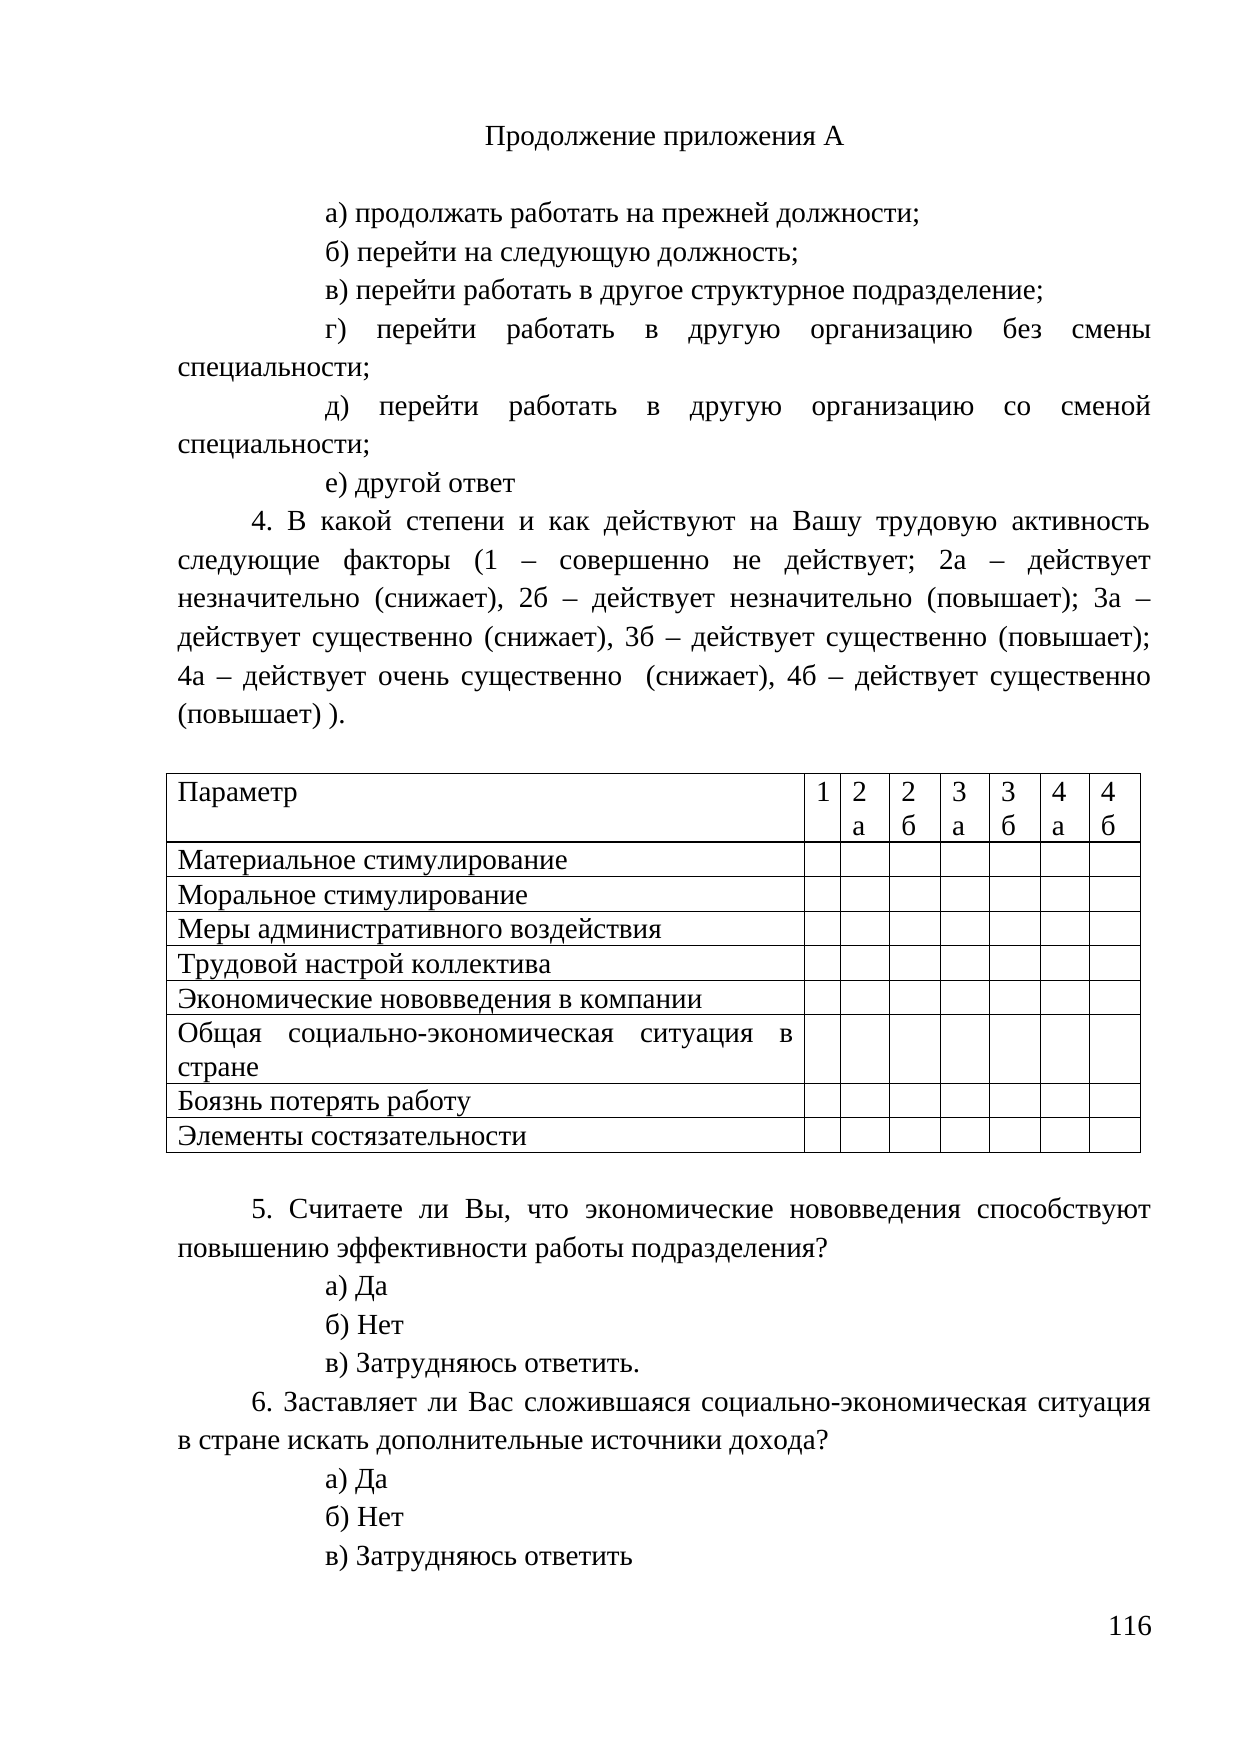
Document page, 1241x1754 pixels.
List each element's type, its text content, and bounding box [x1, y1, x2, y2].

table_cell Боязнь потерять работу [167, 1084, 804, 1117]
text б) перейти на следующую должность; [177, 234, 1152, 267]
table_cell [941, 1084, 989, 1117]
table_cell [1041, 877, 1089, 911]
table_cell [841, 912, 889, 945]
table_cell Моральное стимулирование [167, 877, 804, 911]
table_header 3а [941, 774, 989, 841]
table_cell [890, 1118, 940, 1152]
text 6. Заставляет ли Вас сложившаяся социально-экономическая ситуация в стране искать дополнительные источники дохода? [177, 1384, 1152, 1456]
table_cell Трудовой настрой коллектива [167, 946, 804, 980]
table_cell Материальное стимулирование [167, 843, 804, 876]
table_cell [1041, 946, 1089, 980]
table_cell [990, 981, 1040, 1014]
table_cell [890, 877, 940, 911]
table_cell Экономические нововведения в компании [167, 981, 804, 1014]
table_header 4а [1041, 774, 1089, 841]
table_cell [1090, 1015, 1140, 1082]
table_header 1 [805, 774, 840, 841]
text а) Да [177, 1268, 1152, 1302]
text а) продолжать работать на прежней должности; [177, 195, 1152, 229]
table_cell [890, 1015, 940, 1082]
table_cell [941, 1118, 989, 1152]
table_cell [1090, 1084, 1140, 1117]
table_cell [805, 946, 840, 980]
table_cell [805, 843, 840, 876]
table_header 2б [890, 774, 940, 841]
text 5. Считаете ли Вы, что экономические нововведения способствуют повышению эффективности работы подразделения? [177, 1191, 1152, 1263]
table_header 3б [990, 774, 1040, 841]
text г) перейти работать в другую организацию без смены специальности; [177, 311, 1152, 383]
table_cell [990, 946, 1040, 980]
text в) Затрудняюсь ответить [177, 1538, 1152, 1572]
text в) перейти работать в другое структурное подразделение; [177, 272, 1152, 306]
table_cell Общая социально-экономическая ситуация в стране [167, 1015, 804, 1082]
table_cell [1041, 912, 1089, 945]
table_cell [1041, 1118, 1089, 1152]
table_header 2а [841, 774, 889, 841]
table_cell [805, 912, 840, 945]
table_cell [990, 1015, 1040, 1082]
table_cell [841, 981, 889, 1014]
text д) перейти работать в другую организацию со сменой специальности; [177, 388, 1152, 460]
table_cell [990, 1084, 1040, 1117]
table_cell [805, 1118, 840, 1152]
table_cell [990, 912, 1040, 945]
table_header 4б [1090, 774, 1140, 841]
table_cell [941, 843, 989, 876]
table_cell [841, 1118, 889, 1152]
table_cell [1041, 1015, 1089, 1082]
table_cell [1041, 1084, 1089, 1117]
table_cell [1090, 981, 1140, 1014]
text е) другой ответ [177, 465, 1152, 498]
table_cell [990, 843, 1040, 876]
table_cell [805, 1015, 840, 1082]
table_cell [1090, 912, 1140, 945]
text б) Нет [177, 1499, 1152, 1533]
table_cell [1041, 981, 1089, 1014]
table_cell [1090, 946, 1140, 980]
table_cell [1090, 877, 1140, 911]
table_cell [805, 981, 840, 1014]
table_cell [990, 1118, 1040, 1152]
text в) Затрудняюсь ответить. [177, 1345, 1152, 1379]
table_cell [941, 877, 989, 911]
table_cell [941, 1015, 989, 1082]
table_cell Меры административного воздействия [167, 912, 804, 945]
table_cell [941, 981, 989, 1014]
table_cell [890, 912, 940, 945]
table_cell [805, 1084, 840, 1117]
table_cell [890, 946, 940, 980]
table_cell [1090, 843, 1140, 876]
text 4. В какой степени и как действуют на Вашу трудовую активность следующие факторы (1 – совершенно не действует; 2а – действует незначительно (снижает), 2б – действует незначительно (повышает); 3а – действует существенно (снижает), 3б – действует существенно (повышает); 4а – действует очень существенно (снижает), 4б – действует существенно (повышает) ). [177, 503, 1152, 730]
table_cell [890, 981, 940, 1014]
table_cell [1090, 1118, 1140, 1152]
table_cell [841, 877, 889, 911]
table_cell [941, 912, 989, 945]
table_cell [941, 946, 989, 980]
table_cell [841, 843, 889, 876]
table_cell [805, 877, 840, 911]
text Продолжение приложения А [177, 118, 1152, 152]
text б) Нет [177, 1307, 1152, 1340]
table_cell [1041, 843, 1089, 876]
table_cell [841, 1015, 889, 1082]
table_cell [890, 843, 940, 876]
text а) Да [177, 1461, 1152, 1494]
table_header Параметр [167, 774, 804, 841]
table_cell [841, 1084, 889, 1117]
table_cell [890, 1084, 940, 1117]
table_cell [841, 946, 889, 980]
table_cell Элементы состязательности [167, 1118, 804, 1152]
table_cell [990, 877, 1040, 911]
